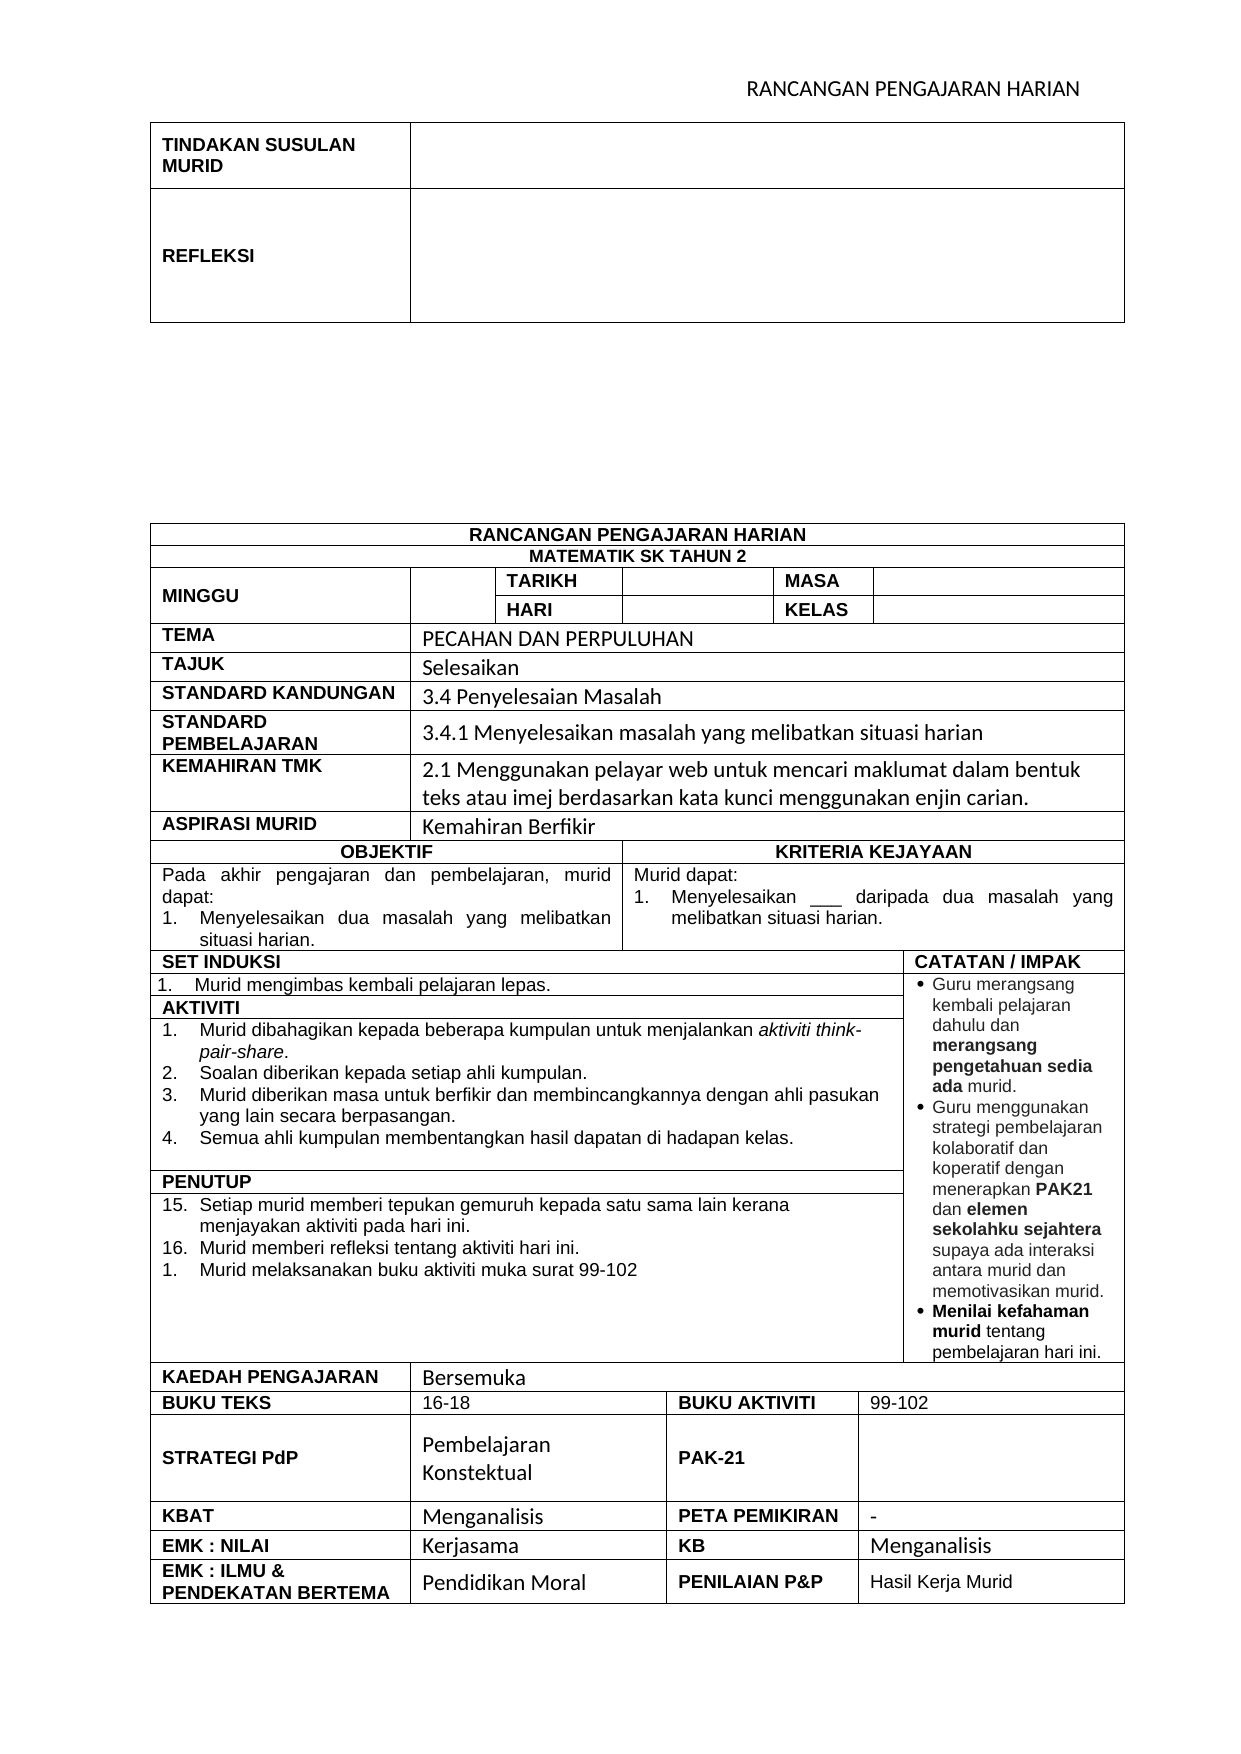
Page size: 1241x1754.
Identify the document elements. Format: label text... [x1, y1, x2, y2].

table_cell ASPIRASI MURID [151, 812, 410, 840]
table_cell Murid dibahagikan kepada beberapa kumpulan untuk menjalankan aktiviti think-pair-share. Soalan diberikan kepada setiap ahli kumpulan. Murid diberikan masa untuk berfikir dan membincangkannya dengan ahli pasukan yang lain secara berpasangan. Semua ahli kumpulan membentangkan hasil dapatan di hadapan kelas. [151, 1019, 903, 1170]
table_cell KB [667, 1531, 858, 1559]
table_cell Murid dapat: Menyelesaikan ___ daripada dua masalah yang melibatkan situasi harian. [623, 864, 1124, 950]
table_cell [411, 123, 1124, 188]
table_cell SET INDUKSI [151, 951, 903, 973]
table_cell PENUTUP [151, 1171, 903, 1193]
table_cell [623, 596, 773, 623]
table_cell BUKU TEKS [151, 1392, 410, 1414]
table_cell 99-102 [859, 1392, 1124, 1414]
table_cell KAEDAH PENGAJARAN [151, 1363, 410, 1391]
table_cell [411, 189, 1124, 322]
table_cell Setiap murid memberi tepukan gemuruh kepada satu sama lain kerana menjayakan aktiviti pada hari ini. Murid memberi refleksi tentang aktiviti hari ini. Murid melaksanakan buku aktiviti muka surat 99-102 [151, 1194, 903, 1362]
table_cell STRATEGI PdP [151, 1415, 410, 1501]
table_cell [411, 1560, 666, 1603]
table_cell [411, 1415, 666, 1501]
table_cell STANDARD KANDUNGAN [151, 682, 410, 710]
table_cell TEMA [151, 624, 410, 652]
table_cell TAJUK [151, 653, 410, 681]
table_cell PAK-21 [667, 1415, 858, 1501]
table_cell Pada akhir pengajaran dan pembelajaran, murid dapat: Menyelesaikan dua masalah yang melibatkan situasi harian. [151, 864, 622, 950]
table_cell REFLEKSI [151, 189, 410, 322]
table_cell [411, 568, 495, 623]
table_cell OBJEKTIF [151, 841, 622, 863]
table_cell Murid mengimbas kembali pelajaran lepas. [151, 974, 903, 995]
table_cell MASA [774, 568, 873, 595]
table_cell TARIKH [496, 568, 622, 595]
table_cell [623, 568, 773, 595]
table_cell [859, 1560, 1124, 1603]
table_cell STANDARD PEMBELAJARAN [151, 711, 410, 754]
table_cell [874, 596, 1124, 623]
table_header RANCANGAN PENGAJARAN HARIAN [151, 524, 1124, 545]
table_cell EMK : NILAI [151, 1531, 410, 1559]
table_cell KRITERIA KEJAYAAN [623, 841, 1124, 863]
table_cell MINGGU [151, 568, 410, 623]
table_cell AKTIVITI [151, 996, 903, 1018]
table_cell [859, 1502, 1124, 1530]
table_cell MATEMATIK SK TAHUN 2 [151, 546, 1124, 567]
table_cell EMK : ILMU & PENDEKATAN BERTEMA [151, 1560, 410, 1603]
table_cell KBAT [151, 1502, 410, 1530]
table_cell TINDAKAN SUSULAN MURID [151, 123, 410, 188]
table_cell KELAS [774, 596, 873, 623]
table_cell CATATAN / IMPAK [904, 951, 1124, 973]
table_cell BUKU AKTIVITI [667, 1392, 858, 1414]
table_cell HARI [496, 596, 622, 623]
table_cell Guru merangsang kembali pelajaran dahulu dan merangsang pengetahuan sedia ada murid. Guru menggunakan strategi pembelajaran kolaboratif dan koperatif dengan menerapkan PAK21 dan elemen sekolahku sejahtera supaya ada interaksi antara murid dan memotivasikan murid. Menilai kefahaman murid tentang pembelajaran hari ini. [904, 974, 1124, 1362]
table_cell KEMAHIRAN TMK [151, 755, 410, 811]
table_cell 16-18 [411, 1392, 666, 1414]
table_cell [874, 568, 1124, 595]
table_cell PETA PEMIKIRAN [667, 1502, 858, 1530]
table_cell [859, 1415, 1124, 1501]
table_cell PENILAIAN P&P [667, 1560, 858, 1603]
